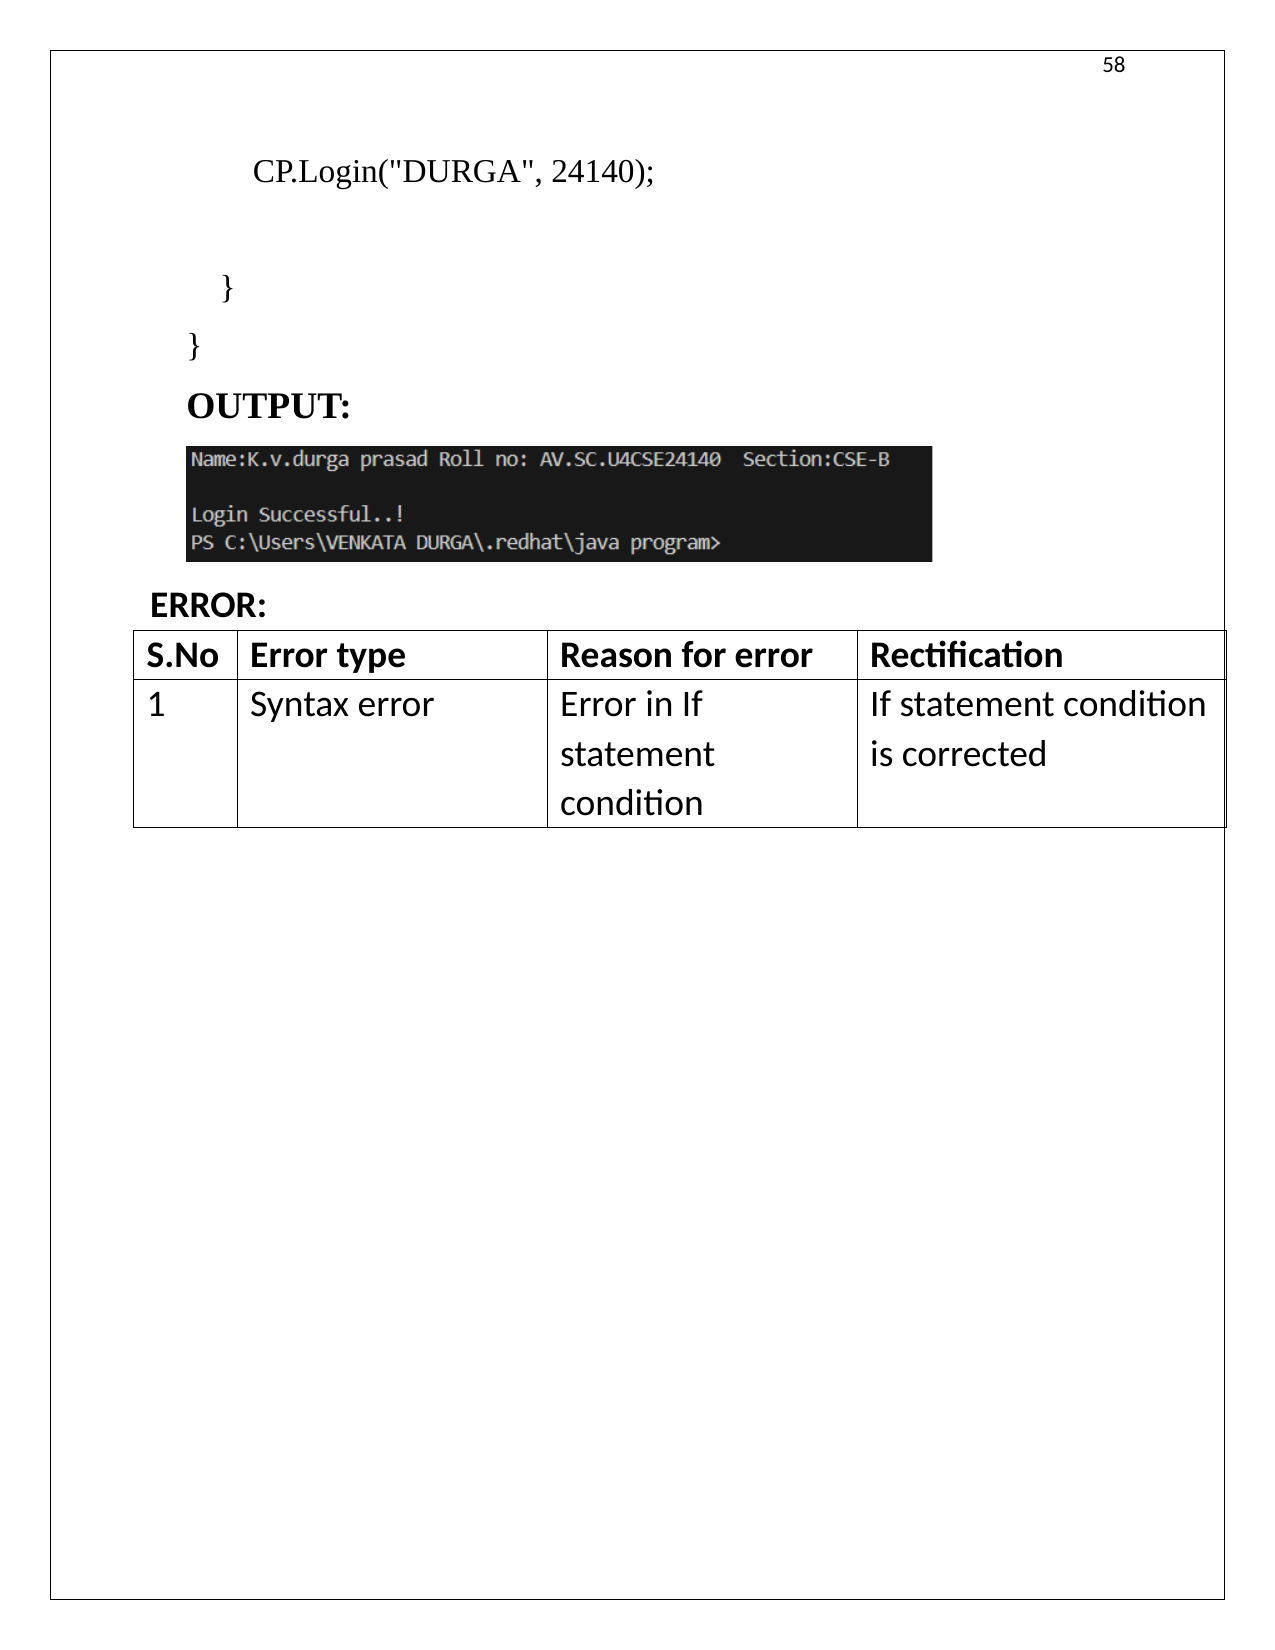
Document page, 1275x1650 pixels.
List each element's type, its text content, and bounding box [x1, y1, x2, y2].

table_header S.No [134, 631, 237, 679]
table_cell If statement condition is corrected [858, 680, 1226, 827]
table_cell Error in If statement condition [548, 680, 857, 827]
table_cell Syntax error [238, 680, 547, 827]
text } [186, 267, 1275, 306]
text CP.Login("DURGA", 24140); [186, 151, 1275, 190]
table_header Reason for error [548, 631, 857, 679]
text } [186, 326, 1275, 364]
text OUTPUT: [186, 383, 1275, 427]
table_header Rectification [858, 631, 1226, 679]
picture [186, 446, 933, 562]
text ERROR: [150, 581, 1275, 626]
table_header Error type [238, 631, 547, 679]
table_cell 1 [134, 680, 237, 827]
